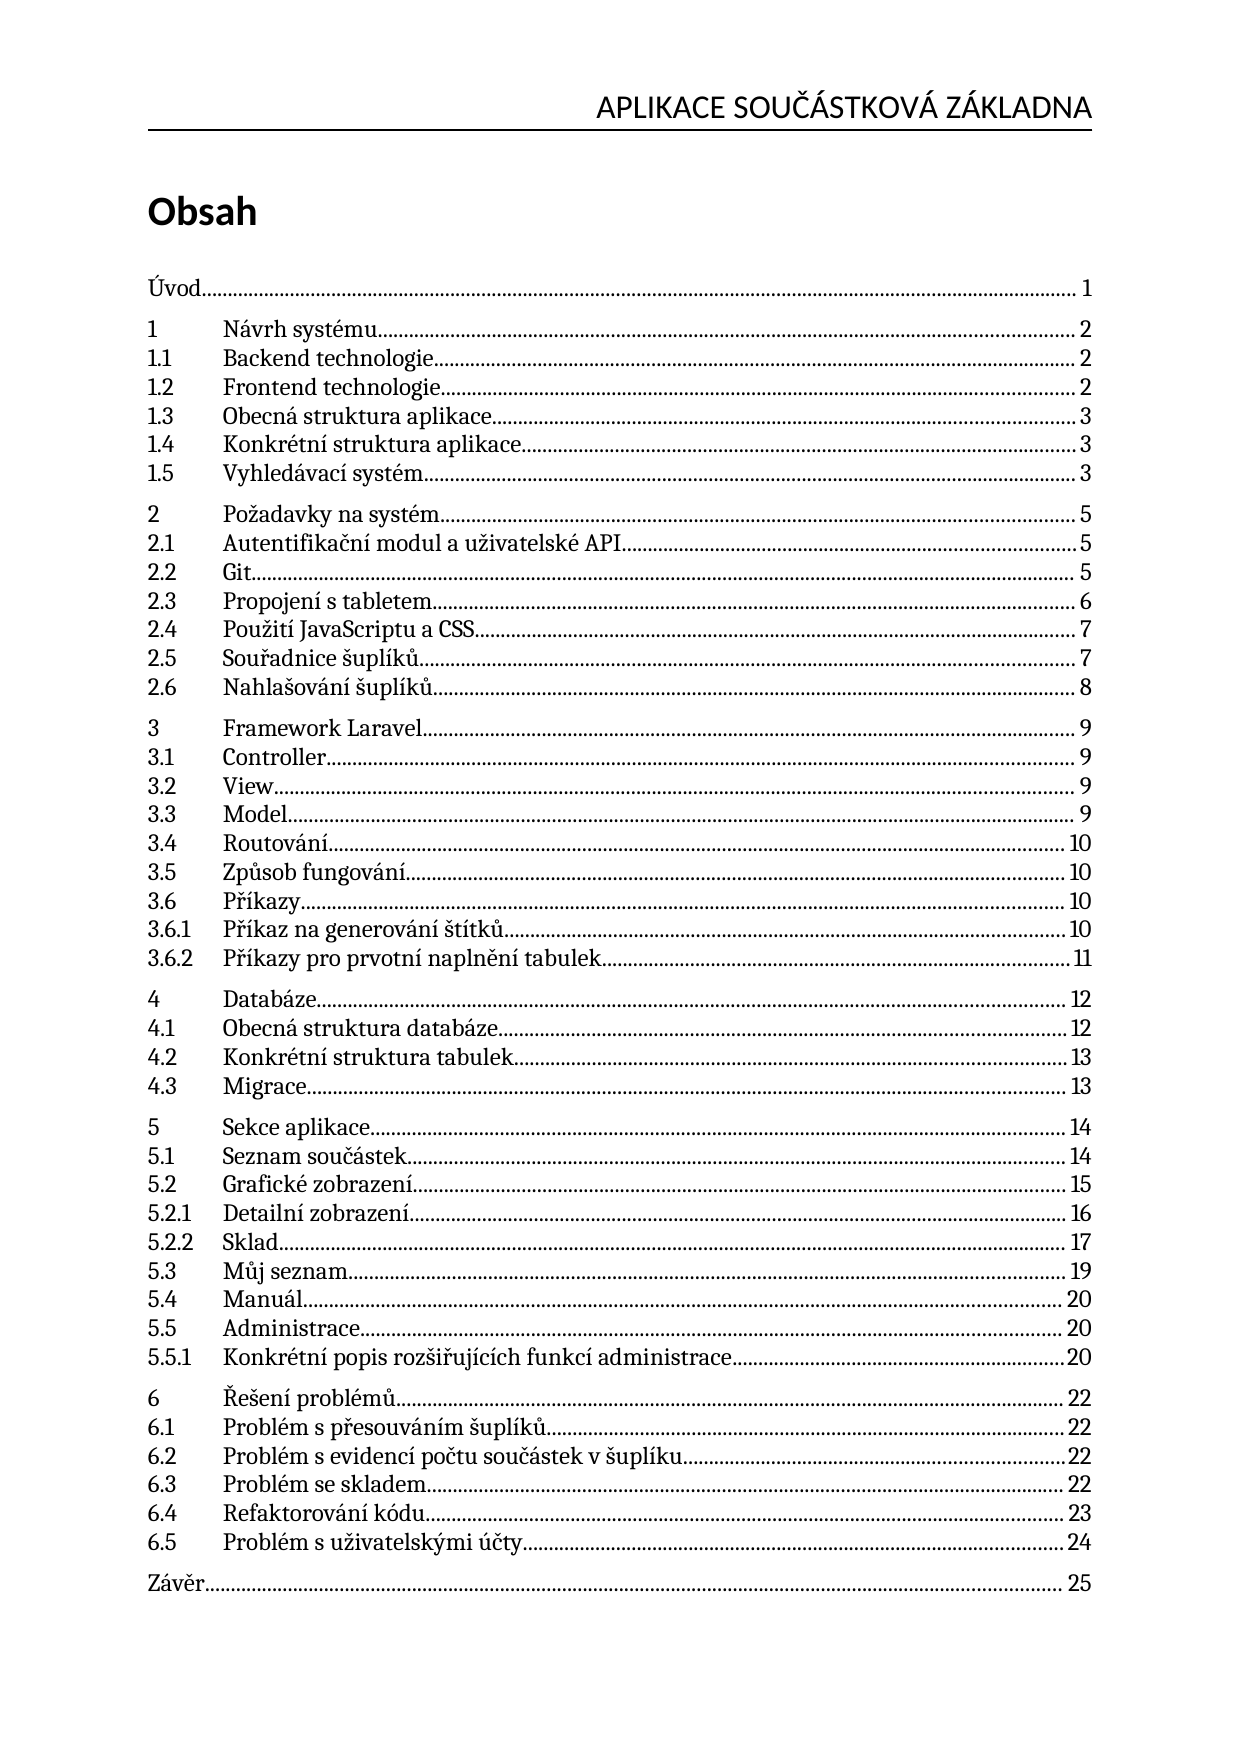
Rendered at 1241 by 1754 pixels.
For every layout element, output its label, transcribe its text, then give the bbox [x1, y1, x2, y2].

text 6.5 Problém s uživatelskými účty 24 [148, 1528, 1092, 1557]
text 2.1 Autentifikační modul a uživatelské API 5 [148, 529, 1092, 558]
text 5.2.2 Sklad 17 [148, 1228, 1092, 1257]
text 3.1 Controller 9 [148, 743, 1092, 772]
text 1.1 Backend technologie 2 [148, 344, 1092, 373]
text 2.6 Nahlašování šuplíků 8 [148, 673, 1092, 702]
text Obsah [148, 185, 1092, 236]
text 6.3 Problém se skladem 22 [148, 1470, 1092, 1499]
text 5.2.1 Detailní zobrazení 16 [148, 1199, 1092, 1228]
text 5.4 Manuál 20 [148, 1285, 1092, 1314]
text 4.2 Konkrétní struktura tabulek 13 [148, 1043, 1092, 1072]
text 4.3 Migrace 13 [148, 1072, 1092, 1100]
text 3.4 Routování 10 [148, 829, 1092, 858]
text 2.2 Git 5 [148, 558, 1092, 587]
text 4.1 Obecná struktura databáze 12 [148, 1014, 1092, 1043]
text Úvod 1 [148, 274, 1092, 303]
text 5 Sekce aplikace 14 [148, 1113, 1092, 1142]
text 6 Řešení problémů 22 [148, 1384, 1092, 1413]
text 2 Požadavky na systém 5 [148, 500, 1092, 529]
text 3.3 Model 9 [148, 800, 1092, 829]
text 1 Návrh systému 2 [148, 315, 1092, 344]
text 6.1 Problém s přesouváním šuplíků 22 [148, 1413, 1092, 1442]
text 6.2 Problém s evidencí počtu součástek v šuplíku 22 [148, 1442, 1092, 1470]
text 5.1 Seznam součástek 14 [148, 1142, 1092, 1170]
text 5.3 Můj seznam 19 [148, 1257, 1092, 1285]
text 3.6.2 Příkazy pro prvotní naplnění tabulek 11 [148, 944, 1092, 973]
text 1.5 Vyhledávací systém 3 [148, 459, 1092, 488]
text 5.5.1 Konkrétní popis rozšiřujících funkcí administrace 20 [148, 1343, 1092, 1372]
text 1.2 Frontend technologie 2 [148, 373, 1092, 402]
text 1.3 Obecná struktura aplikace 3 [148, 402, 1092, 430]
text 3.2 View 9 [148, 772, 1092, 800]
text 5.2 Grafické zobrazení 15 [148, 1170, 1092, 1199]
text 3.6 Příkazy 10 [148, 887, 1092, 915]
text 4 Databáze 12 [148, 985, 1092, 1014]
text 1.4 Konkrétní struktura aplikace 3 [148, 430, 1092, 459]
text 3.6.1 Příkaz na generování štítků 10 [148, 915, 1092, 944]
text 6.4 Refaktorování kódu 23 [148, 1499, 1092, 1528]
text 2.3 Propojení s tabletem 6 [148, 587, 1092, 615]
text 3 Framework Laravel 9 [148, 714, 1092, 743]
text 2.4 Použití JavaScriptu a CSS 7 [148, 615, 1092, 644]
text 5.5 Administrace 20 [148, 1314, 1092, 1343]
text 2.5 Souřadnice šuplíků 7 [148, 644, 1092, 673]
text Závěr 25 [148, 1569, 1092, 1598]
text 3.5 Způsob fungování 10 [148, 858, 1092, 887]
